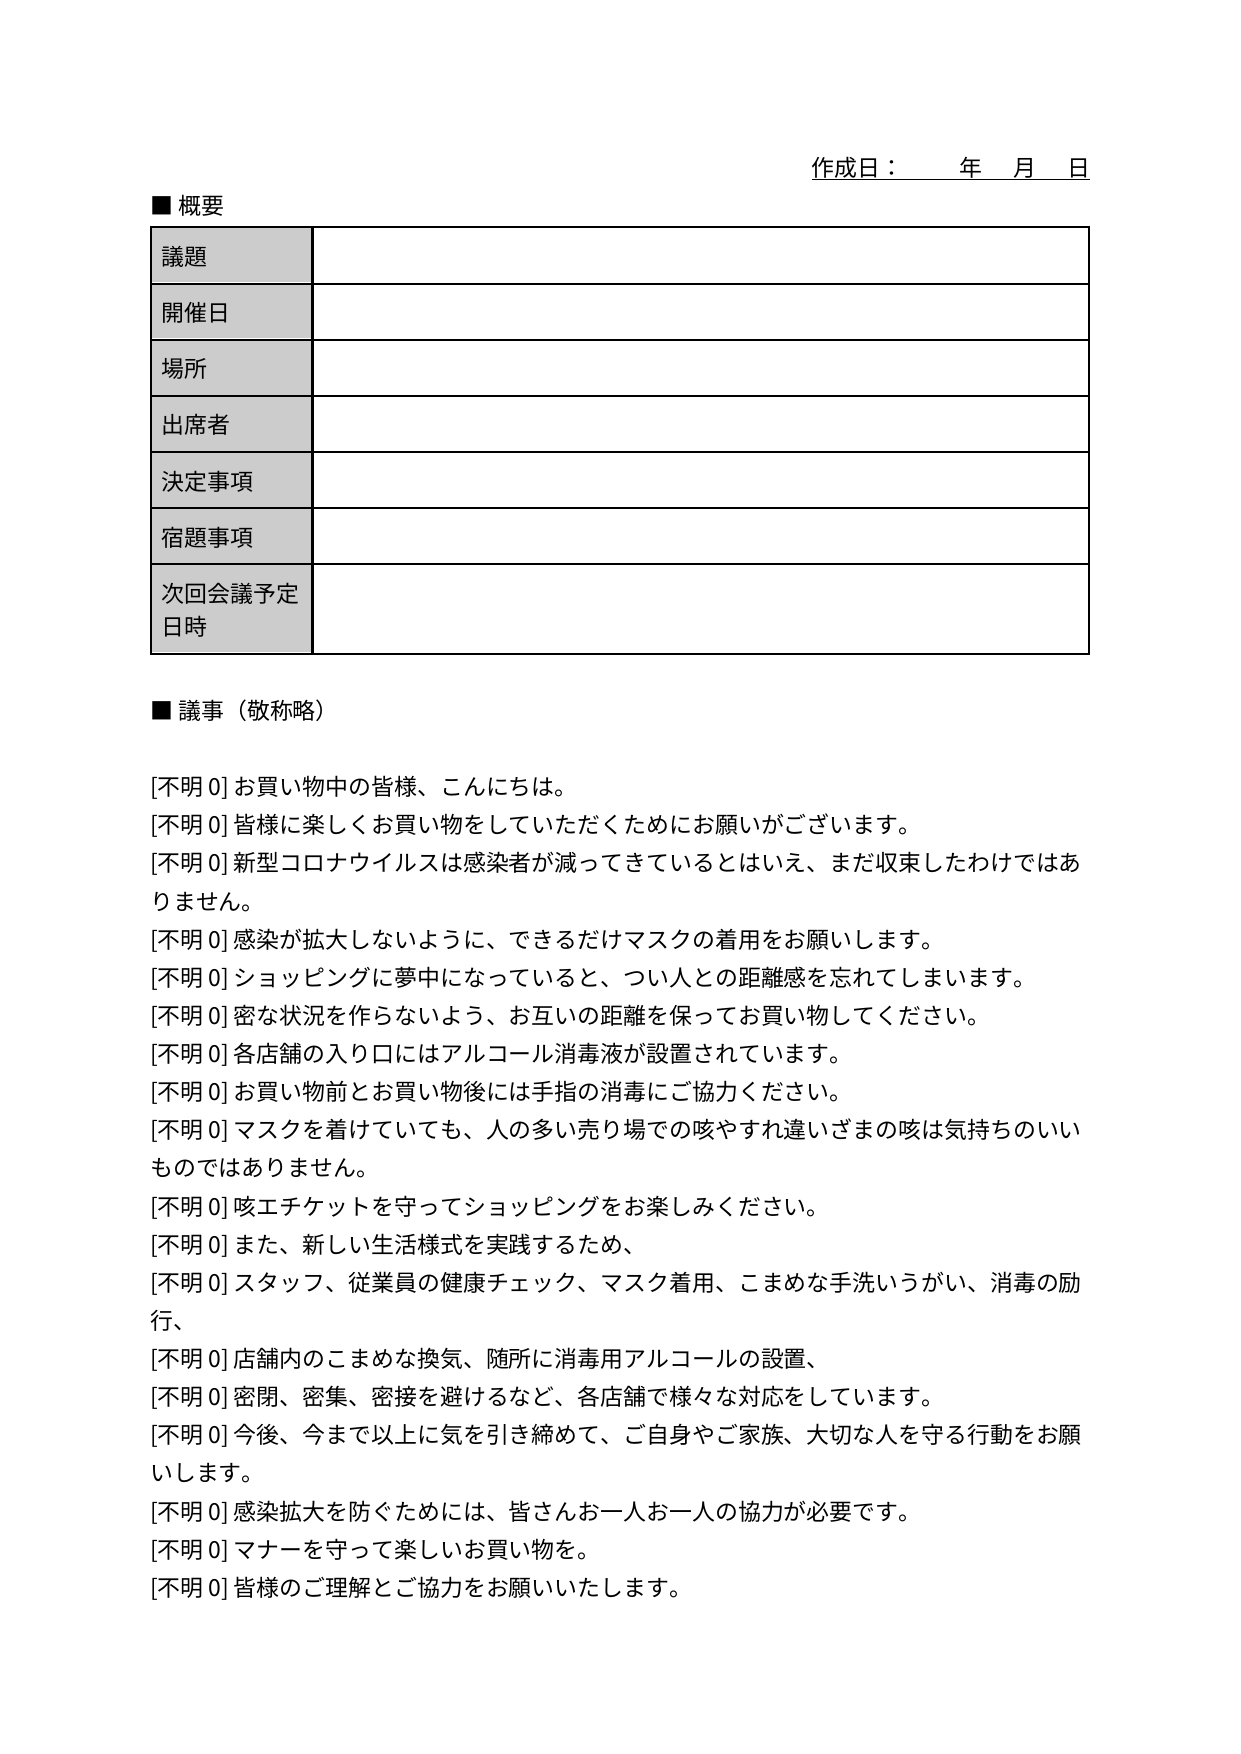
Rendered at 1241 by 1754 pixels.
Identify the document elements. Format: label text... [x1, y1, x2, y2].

text [不明0] マナーを守って楽しいお買い物を。 [150, 1531, 1090, 1565]
text [不明0] 皆様に楽しくお買い物をしていただくためにお願いがございます。 [150, 807, 1090, 840]
table_cell [314, 341, 1088, 395]
table_cell [314, 285, 1088, 338]
text ■ 議事（敬称略） [150, 693, 1090, 726]
table_cell [314, 509, 1088, 563]
text [不明0] また、新しい生活様式を実践するため、 [150, 1226, 1090, 1260]
text [不明0] マスクを着けていても、人の多い売り場での咳やすれ違いざまの咳は気持ちのいいものではありません。 [150, 1112, 1090, 1183]
table_cell [314, 453, 1088, 507]
table_header [314, 228, 1088, 282]
text [不明0] 今後、今まで以上に気を引き締めて、ご自身やご家族、大切な人を守る行動をお願いします。 [150, 1417, 1090, 1488]
table_header 議題 [152, 228, 311, 282]
table_cell 開催日 [152, 285, 311, 338]
text [不明0] お買い物前とお買い物後には手指の消毒にご協力ください。 [150, 1074, 1090, 1107]
text [不明0] 密な状況を作らないよう、お互いの距離を保ってお買い物してください。 [150, 998, 1090, 1031]
text [不明0] 新型コロナウイルスは感染者が減ってきているとはいえ、まだ収束したわけではありません。 [150, 845, 1090, 917]
text [不明0] 感染が拡大しないように、できるだけマスクの着用をお願いします。 [150, 921, 1090, 955]
text [不明0] 密閉、密集、密接を避けるなど、各店舗で様々な対応をしています。 [150, 1379, 1090, 1412]
text [不明0] スタッフ、従業員の健康チェック、マスク着用、こまめな手洗いうがい、消毒の励行、 [150, 1264, 1090, 1336]
text [不明0] お買い物中の皆様、こんにちは。 [150, 769, 1090, 802]
table_cell 宿題事項 [152, 509, 311, 563]
table_cell 決定事項 [152, 453, 311, 507]
text 作成日： 年 月 日 [300, 150, 1090, 183]
table_cell [314, 565, 1088, 652]
table_cell 次回会議予定日時 [152, 565, 311, 652]
text ■ 概要 [150, 188, 1090, 221]
table_cell [314, 397, 1088, 451]
text [不明0] 咳エチケットを守ってショッピングをお楽しみください。 [150, 1188, 1090, 1222]
table_cell 出席者 [152, 397, 311, 451]
table_cell 場所 [152, 341, 311, 395]
text [不明0] 店舗内のこまめな換気、随所に消毒用アルコールの設置、 [150, 1341, 1090, 1374]
text [不明0] ショッピングに夢中になっていると、つい人との距離感を忘れてしまいます。 [150, 959, 1090, 993]
text [不明0] 感染拡大を防ぐためには、皆さんお一人お一人の協力が必要です。 [150, 1493, 1090, 1527]
text [不明0] 各店舗の入り口にはアルコール消毒液が設置されています。 [150, 1036, 1090, 1069]
text [不明0] 皆様のご理解とご協力をお願いいたします。 [150, 1569, 1090, 1603]
